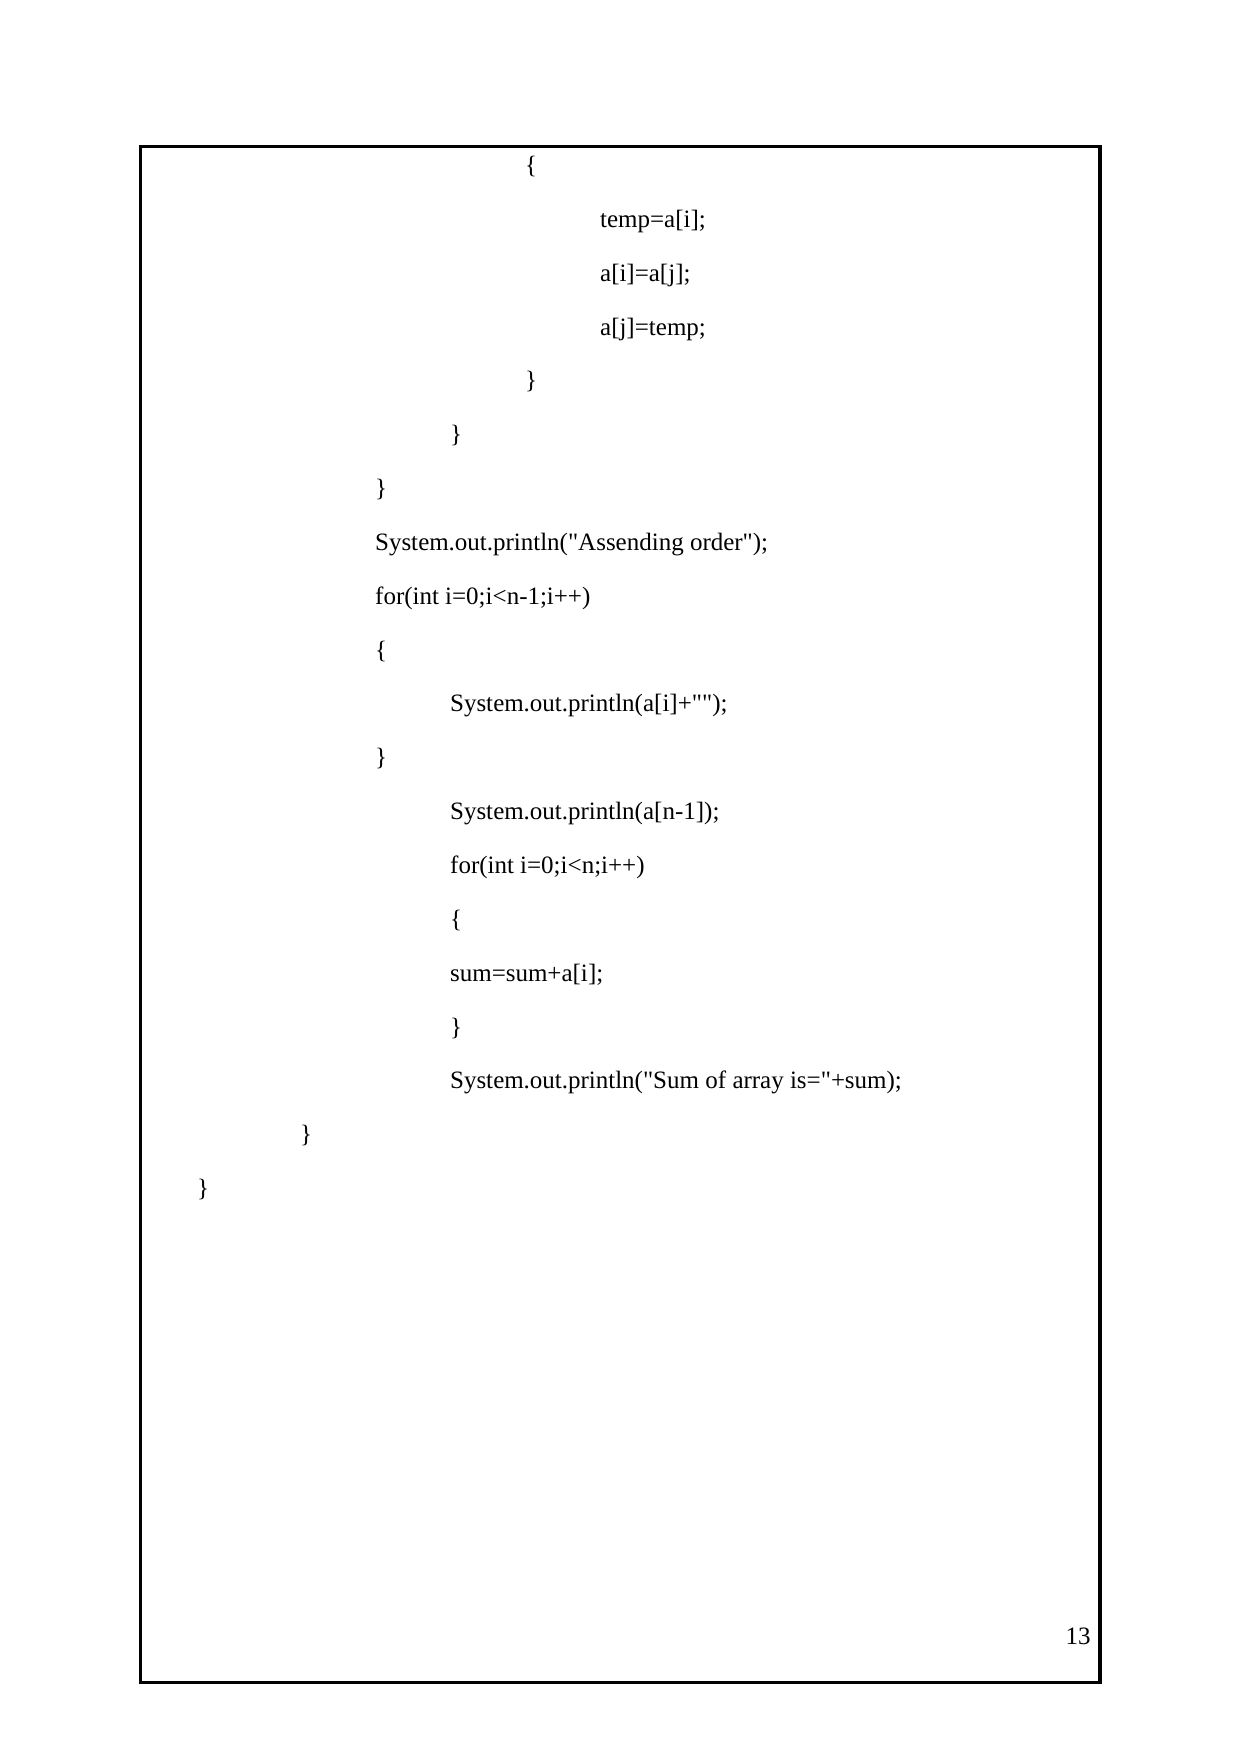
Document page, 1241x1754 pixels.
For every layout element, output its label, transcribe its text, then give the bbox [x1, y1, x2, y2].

text { [197, 150, 1090, 179]
text } [197, 1012, 1090, 1040]
text System.out.println("Assending order"); [197, 527, 1090, 556]
text { [197, 635, 1090, 663]
text { [197, 904, 1090, 933]
text System.out.println(a[n-1]); [197, 796, 1090, 825]
text System.out.println("Sum of array is="+sum); [197, 1066, 1090, 1094]
text a[i]=a[j]; [197, 258, 1090, 286]
text } [197, 742, 1090, 771]
text } [197, 365, 1090, 394]
text for(int i=0;i<n-1;i++) [197, 581, 1090, 609]
text sum=sum+a[i]; [197, 958, 1090, 987]
text } [197, 1119, 1090, 1148]
text a[j]=temp; [197, 312, 1090, 340]
text System.out.println(a[i]+""); [197, 688, 1090, 717]
text } [197, 1173, 1090, 1202]
text } [197, 473, 1090, 502]
text temp=a[i]; [197, 204, 1090, 233]
text } [197, 419, 1090, 448]
text for(int i=0;i<n;i++) [197, 850, 1090, 879]
